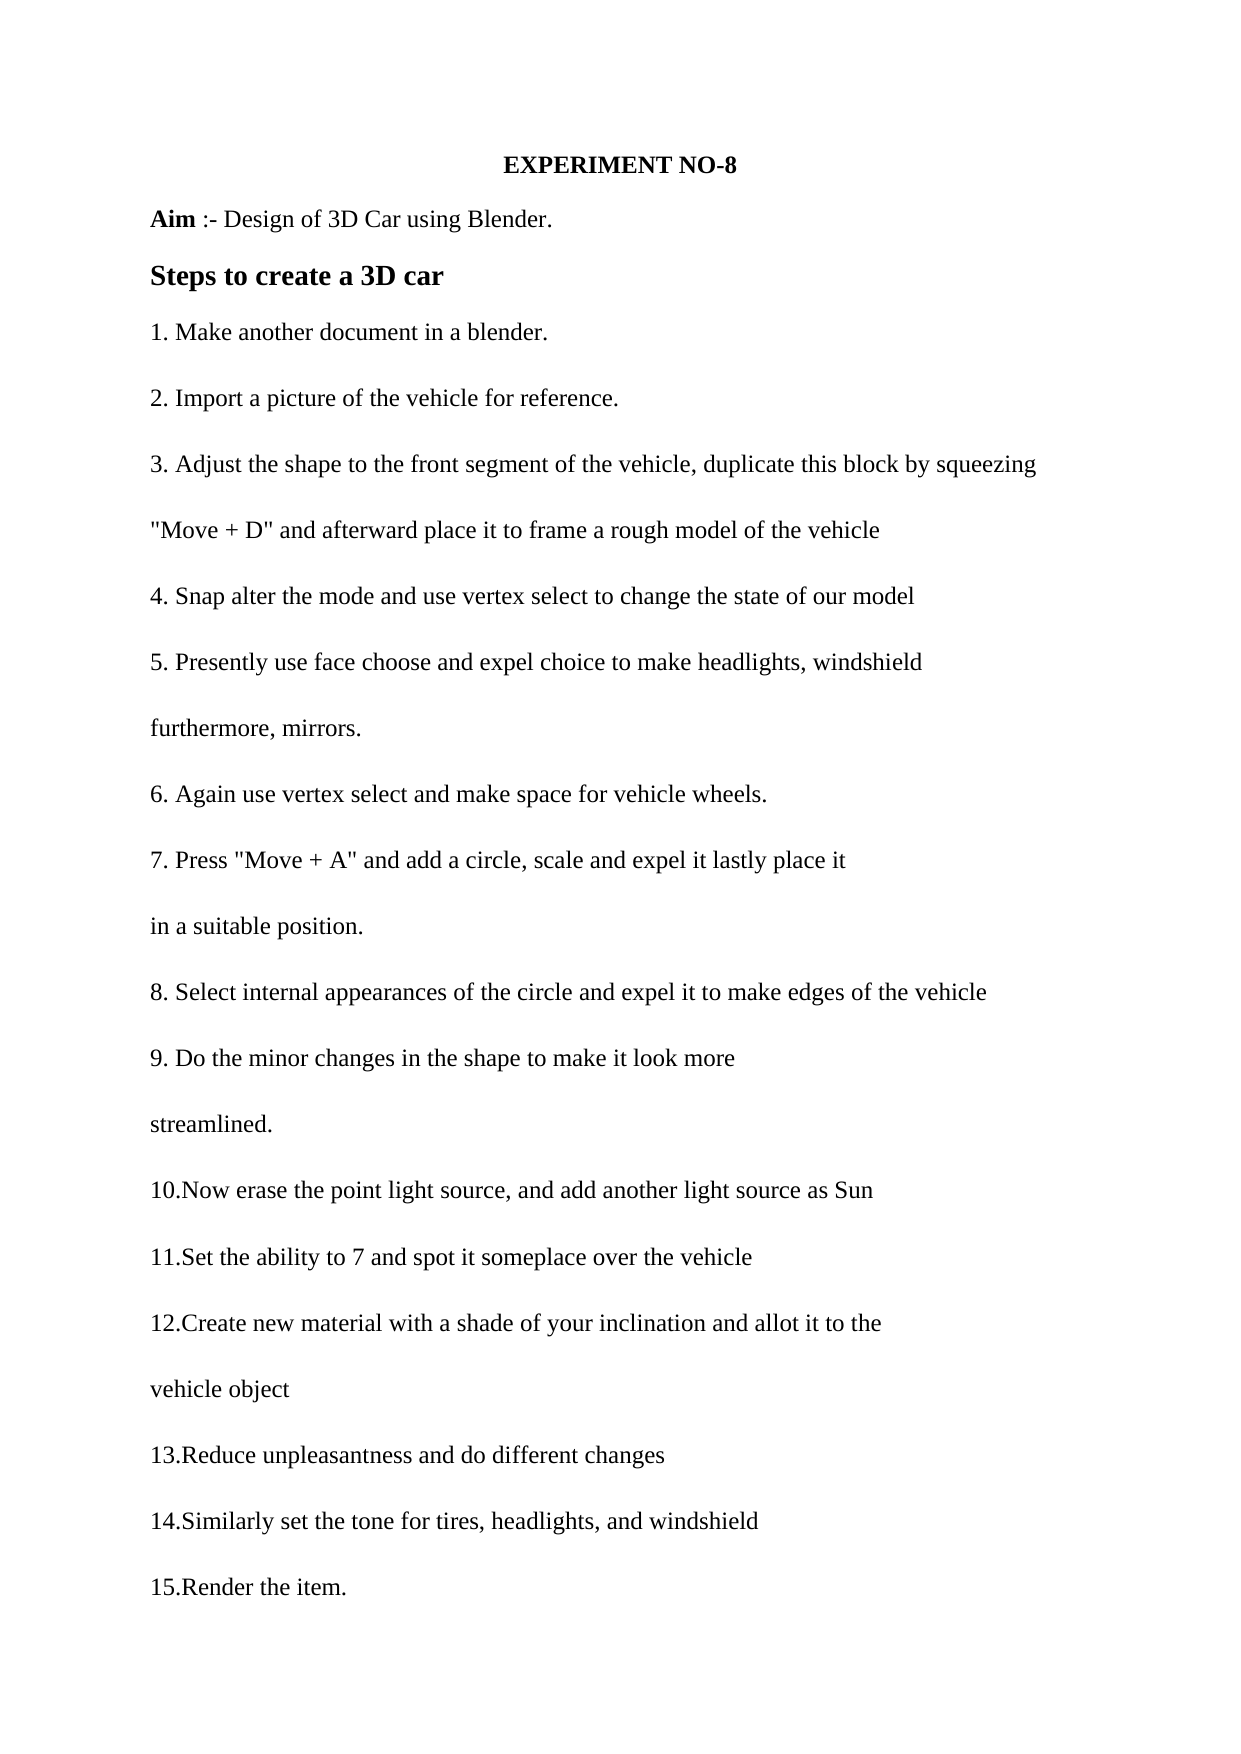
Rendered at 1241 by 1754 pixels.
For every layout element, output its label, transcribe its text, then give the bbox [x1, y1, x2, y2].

text 14.Similarly set the tone for tires, headlights, and windshield [150, 1506, 1090, 1534]
text Aim :- Design of 3D Car using Blender. [150, 204, 1090, 233]
text 10.Now erase the point light source, and add another light source as Sun [150, 1176, 1090, 1204]
text 9. Do the minor changes in the shape to make it look more [150, 1043, 1090, 1072]
text 13.Reduce unpleasantness and do different changes [150, 1440, 1090, 1468]
text 4. Snap alter the mode and use vertex select to change the state of our model [150, 581, 1090, 610]
text streamlined. [150, 1109, 1090, 1138]
text 6. Again use vertex select and make space for vehicle wheels. [150, 779, 1090, 808]
text "Move + D" and afterward place it to frame a rough model of the vehicle [150, 515, 1090, 544]
text 3. Adjust the shape to the front segment of the vehicle, duplicate this block by squeezing [150, 449, 1090, 478]
text vehicle object [150, 1374, 1090, 1402]
text 1. Make another document in a blender. [150, 317, 1090, 346]
text 5. Presently use face choose and expel choice to make headlights, windshield [150, 647, 1090, 676]
text 12.Create new material with a shade of your inclination and allot it to the [150, 1308, 1090, 1336]
text in a suitable position. [150, 911, 1090, 940]
text 8. Select internal appearances of the circle and expel it to make edges of the vehicle [150, 977, 1090, 1006]
text furthermore, mirrors. [150, 713, 1090, 742]
text 7. Press "Move + A" and add a circle, scale and expel it lastly place it [150, 845, 1090, 874]
text 11.Set the ability to 7 and spot it someplace over the vehicle [150, 1242, 1090, 1270]
text EXPERIMENT NO-8 [150, 150, 1090, 179]
text 15.Render the item. [150, 1572, 1090, 1601]
text 2. Import a picture of the vehicle for reference. [150, 383, 1090, 412]
text Steps to create a 3D car [150, 258, 1090, 291]
